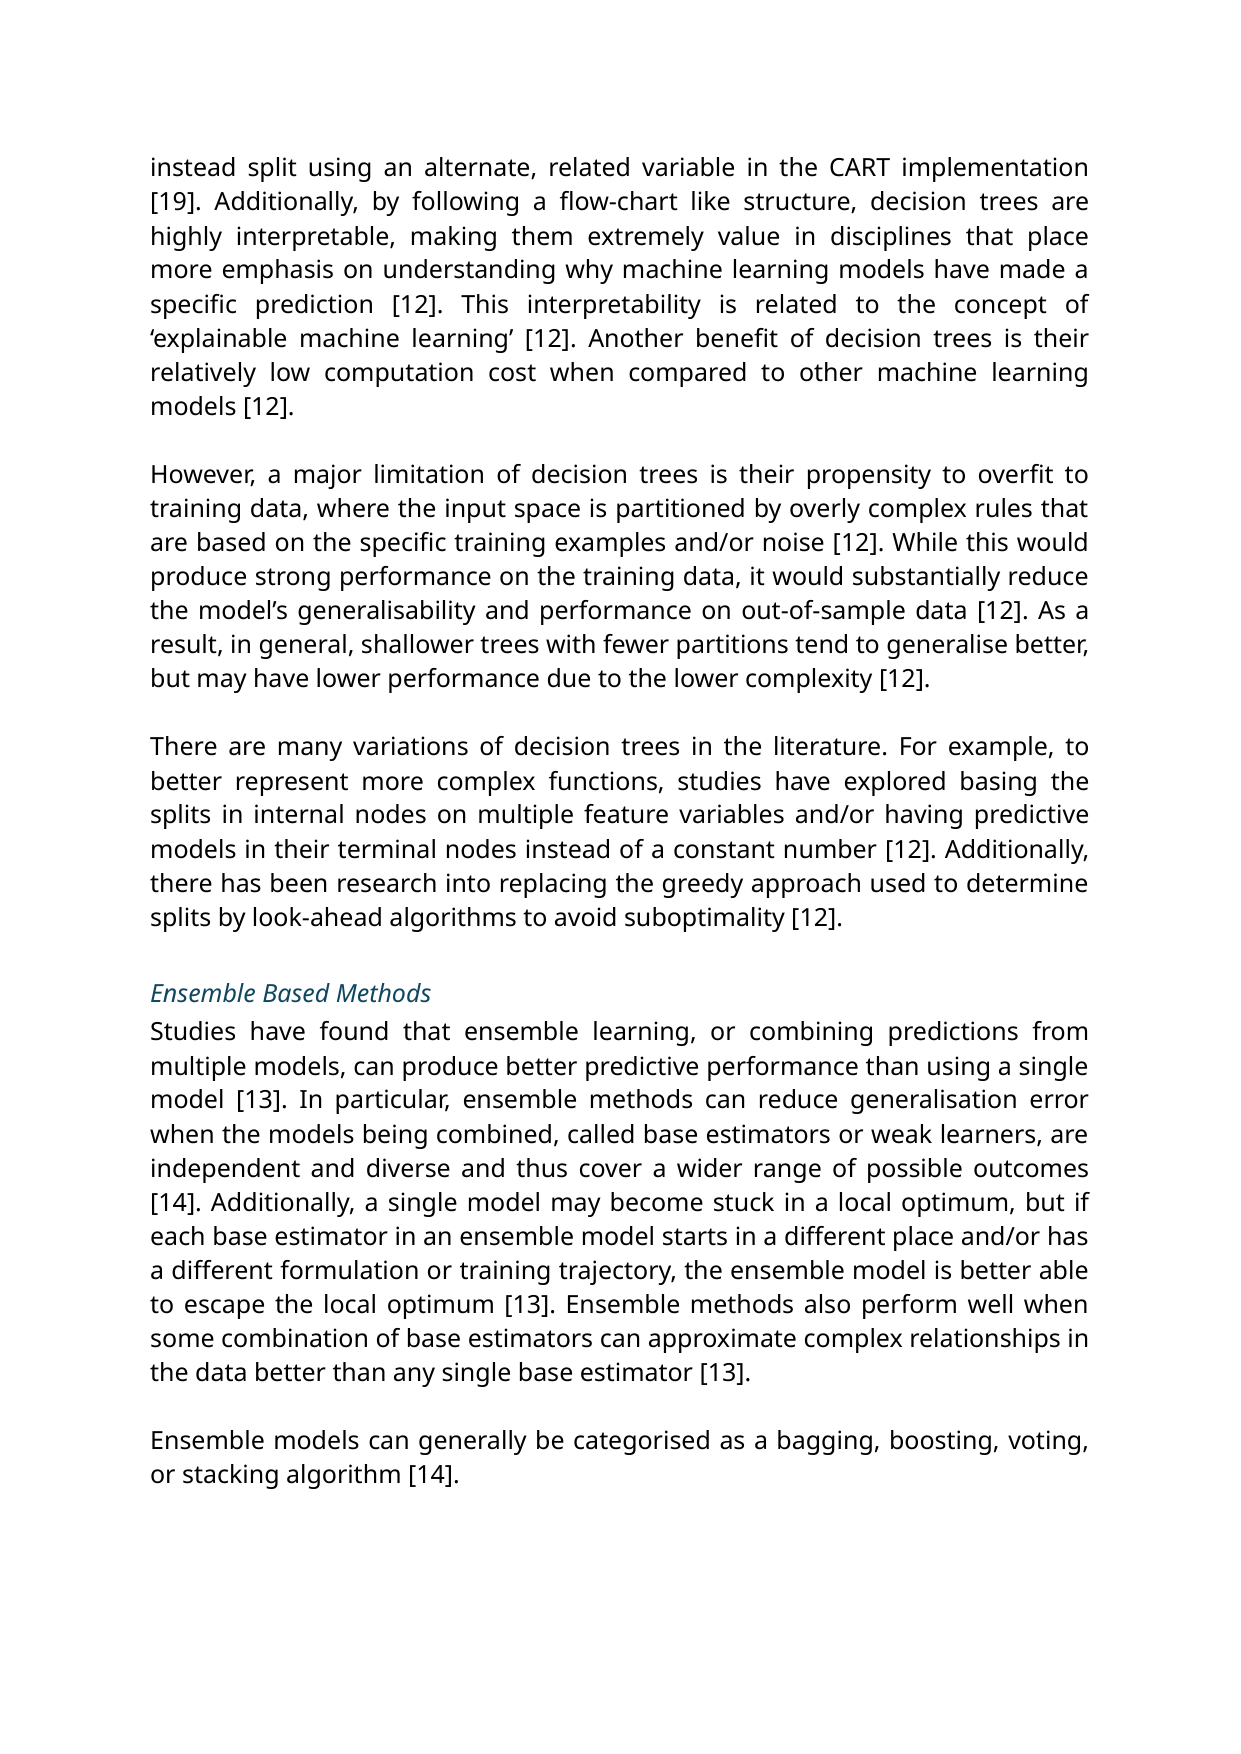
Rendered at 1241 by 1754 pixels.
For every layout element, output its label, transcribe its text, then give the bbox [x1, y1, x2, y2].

text However, a major limitation of decision trees is their propensity to overfit to training data, where the input space is partitioned by overly complex rules that are based on the specific training examples and/or noise [12]. While this would produce strong performance on the training data, it would substantially reduce the model’s generalisability and performance on out-of-sample data [12]. As a result, in general, shallower trees with fewer partitions tend to generalise better, but may have lower performance due to the lower complexity [12]. [150, 457, 1090, 695]
text Studies have found that ensemble learning, or combining predictions from multiple models, can produce better predictive performance than using a single model [13]. In particular, ensemble methods can reduce generalisation error when the models being combined, called base estimators or weak learners, are independent and diverse and thus cover a wider range of possible outcomes [14]. Additionally, a single model may become stuck in a local optimum, but if each base estimator in an ensemble model starts in a different place and/or has a different formulation or training trajectory, the ensemble model is better able to escape the local optimum [13]. Ensemble methods also perform well when some combination of base estimators can approximate complex relationships in the data better than any single base estimator [13]. [150, 1014, 1090, 1389]
text Ensemble models can generally be categorised as a bagging, boosting, voting, or stacking algorithm [14]. [150, 1423, 1090, 1491]
subtitle Ensemble Based Methods [150, 976, 1090, 1010]
text There are many variations of decision trees in the literature. For example, to better represent more complex functions, studies have explored basing the splits in internal nodes on multiple feature variables and/or having predictive models in their terminal nodes instead of a constant number [12]. Additionally, there has been research into replacing the greedy approach used to determine splits by look-ahead algorithms to avoid suboptimality [12]. [150, 729, 1090, 933]
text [150, 150, 1090, 422]
